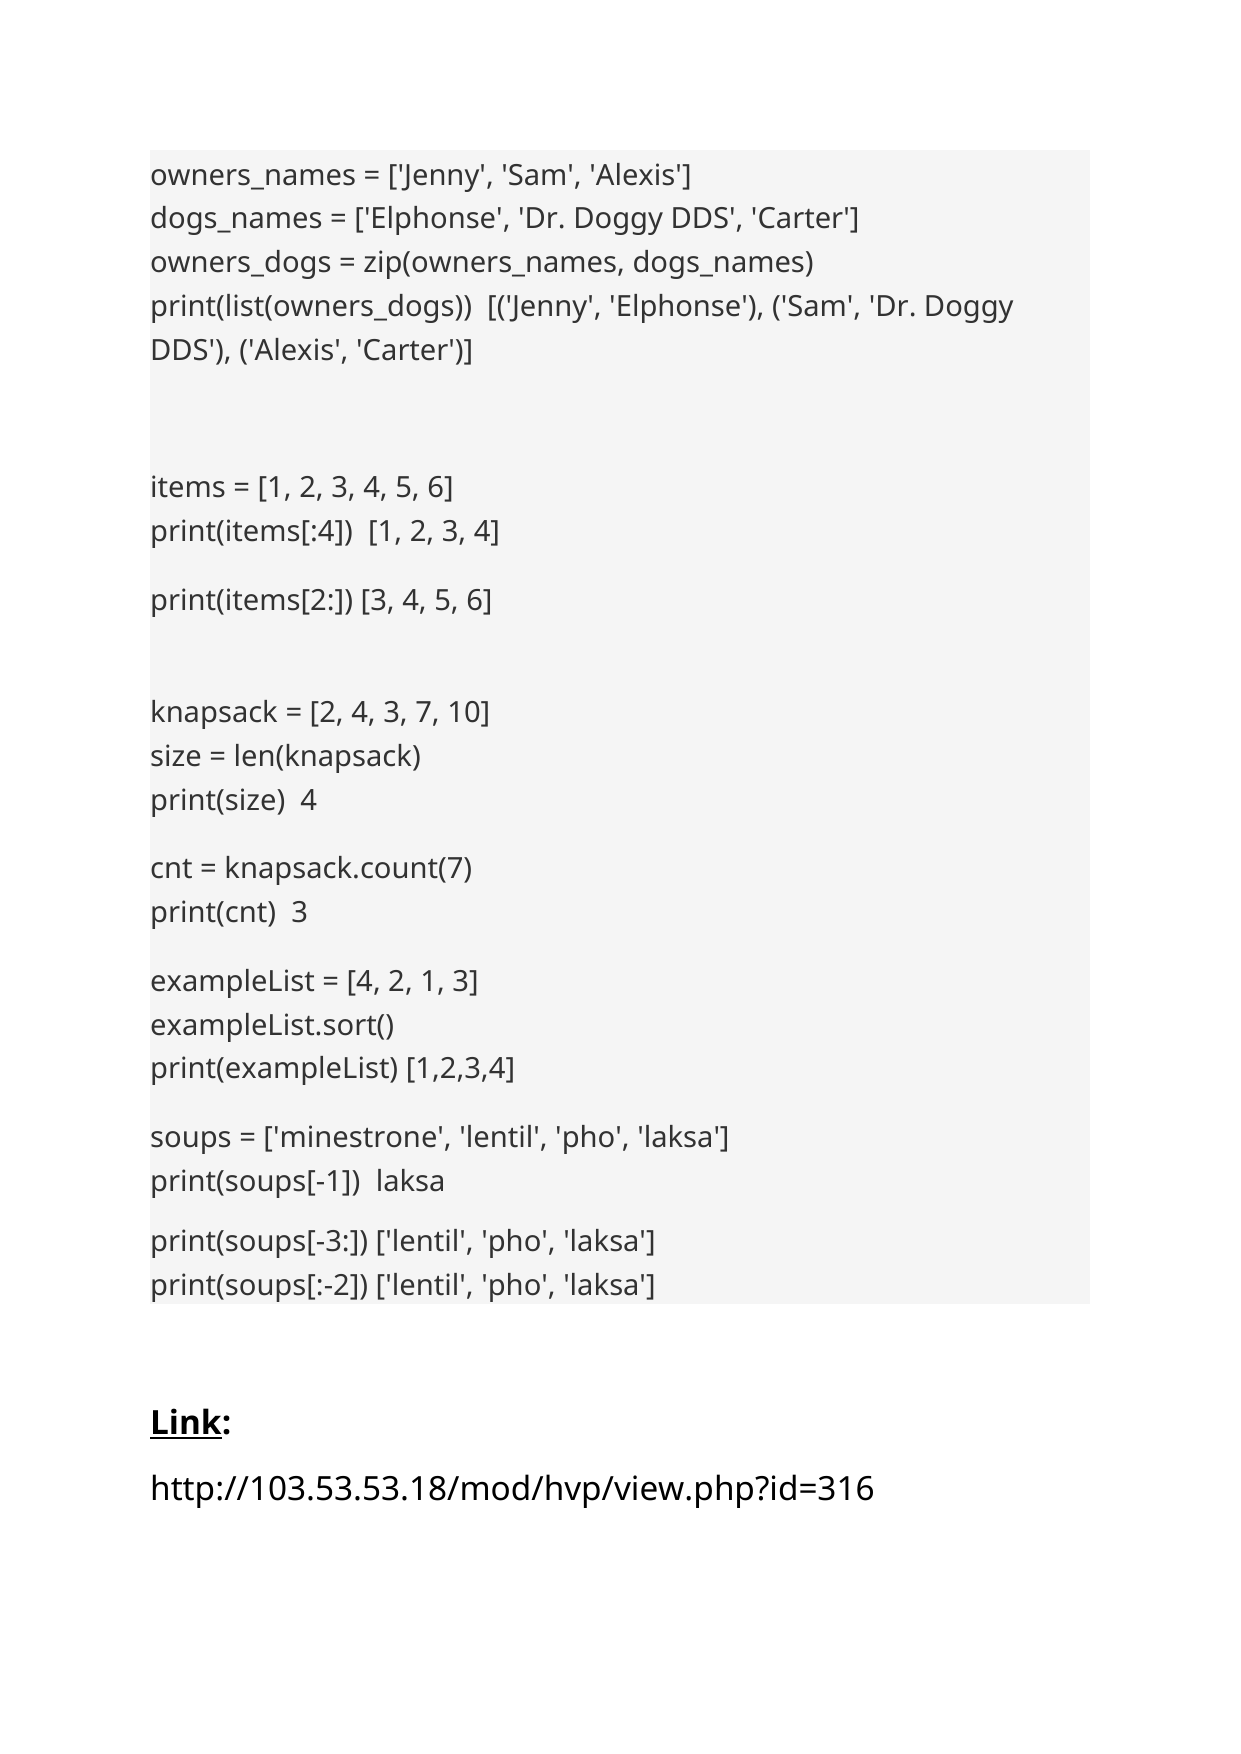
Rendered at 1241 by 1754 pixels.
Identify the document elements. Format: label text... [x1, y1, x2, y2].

text print(soups[-3:]) ['lentil', 'pho', 'laksa'] print(soups[:-2]) ['lentil', 'pho', 'laksa'] [150, 1217, 1090, 1304]
text knapsack = [2, 4, 3, 7, 10] size = len(knapsack) print(size) 4 [150, 687, 1090, 819]
text exampleList = [4, 2, 1, 3] exampleList.sort() print(exampleList) [1,2,3,4] [150, 956, 1090, 1087]
text http://103.53.53.18/mod/hvp/view.php?id=316 [150, 1464, 1090, 1510]
text Link: [150, 1399, 1090, 1444]
text owners_names = ['Jenny', 'Sam', 'Alexis'] dogs_names = ['Elphonse', 'Dr. Doggy DDS', 'Carter'] owners_dogs = zip(owners_names, dogs_names) print(list(owners_dogs)) [('Jenny', 'Elphonse'), ('Sam', 'Dr. Doggy DDS'), ('Alexis', 'Carter')] [150, 150, 1090, 369]
text soups = ['minestrone', 'lentil', 'pho', 'laksa'] print(soups[-1]) laksa [150, 1112, 1090, 1200]
text cnt = knapsack.count(7) print(cnt) 3 [150, 844, 1090, 931]
text items = [1, 2, 3, 4, 5, 6] print(items[:4]) [1, 2, 3, 4] [150, 462, 1090, 550]
text print(items[2:]) [3, 4, 5, 6] [150, 575, 1090, 662]
